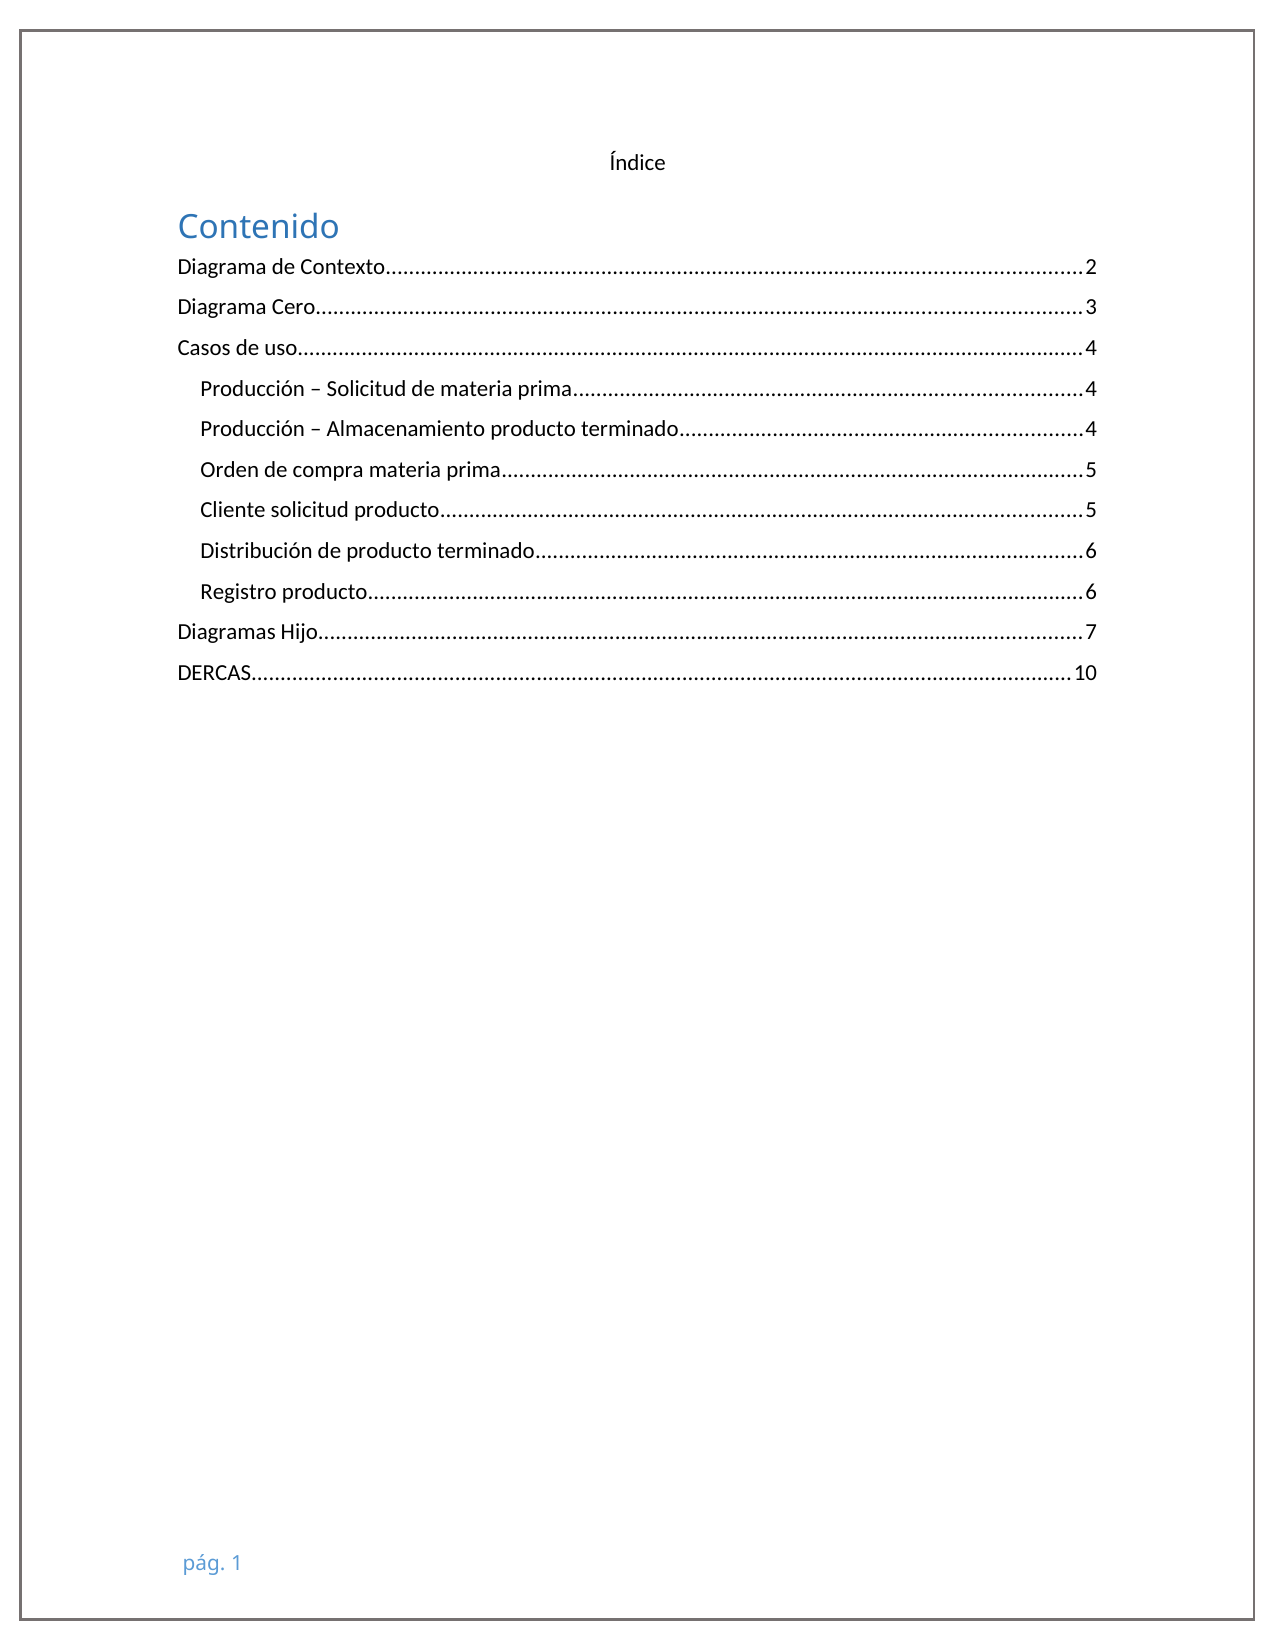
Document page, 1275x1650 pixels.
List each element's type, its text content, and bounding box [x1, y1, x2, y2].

text Índice [177, 148, 1098, 176]
